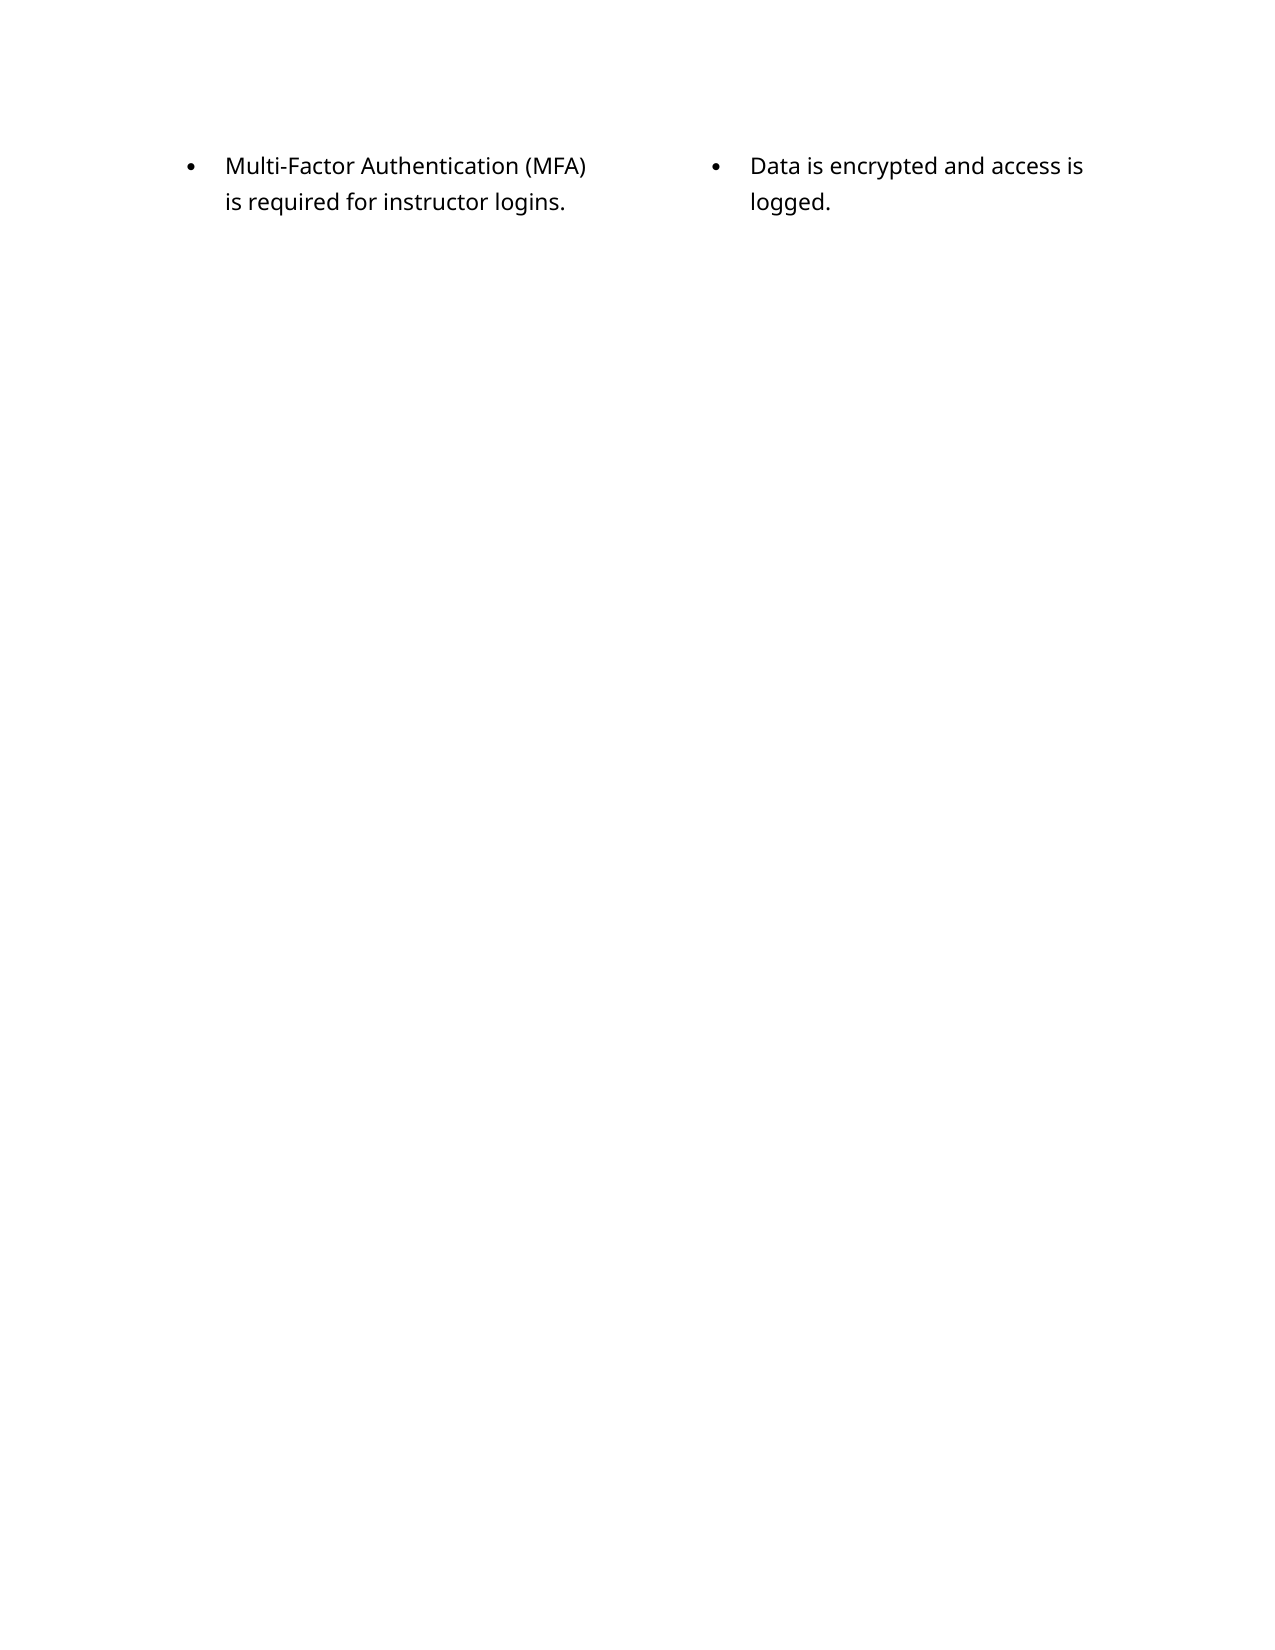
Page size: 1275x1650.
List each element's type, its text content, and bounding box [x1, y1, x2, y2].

list Multi-Factor Authentication (MFA) is required for instructor logins. [187, 150, 600, 217]
list Data is encrypted and access is logged. [712, 150, 1125, 217]
